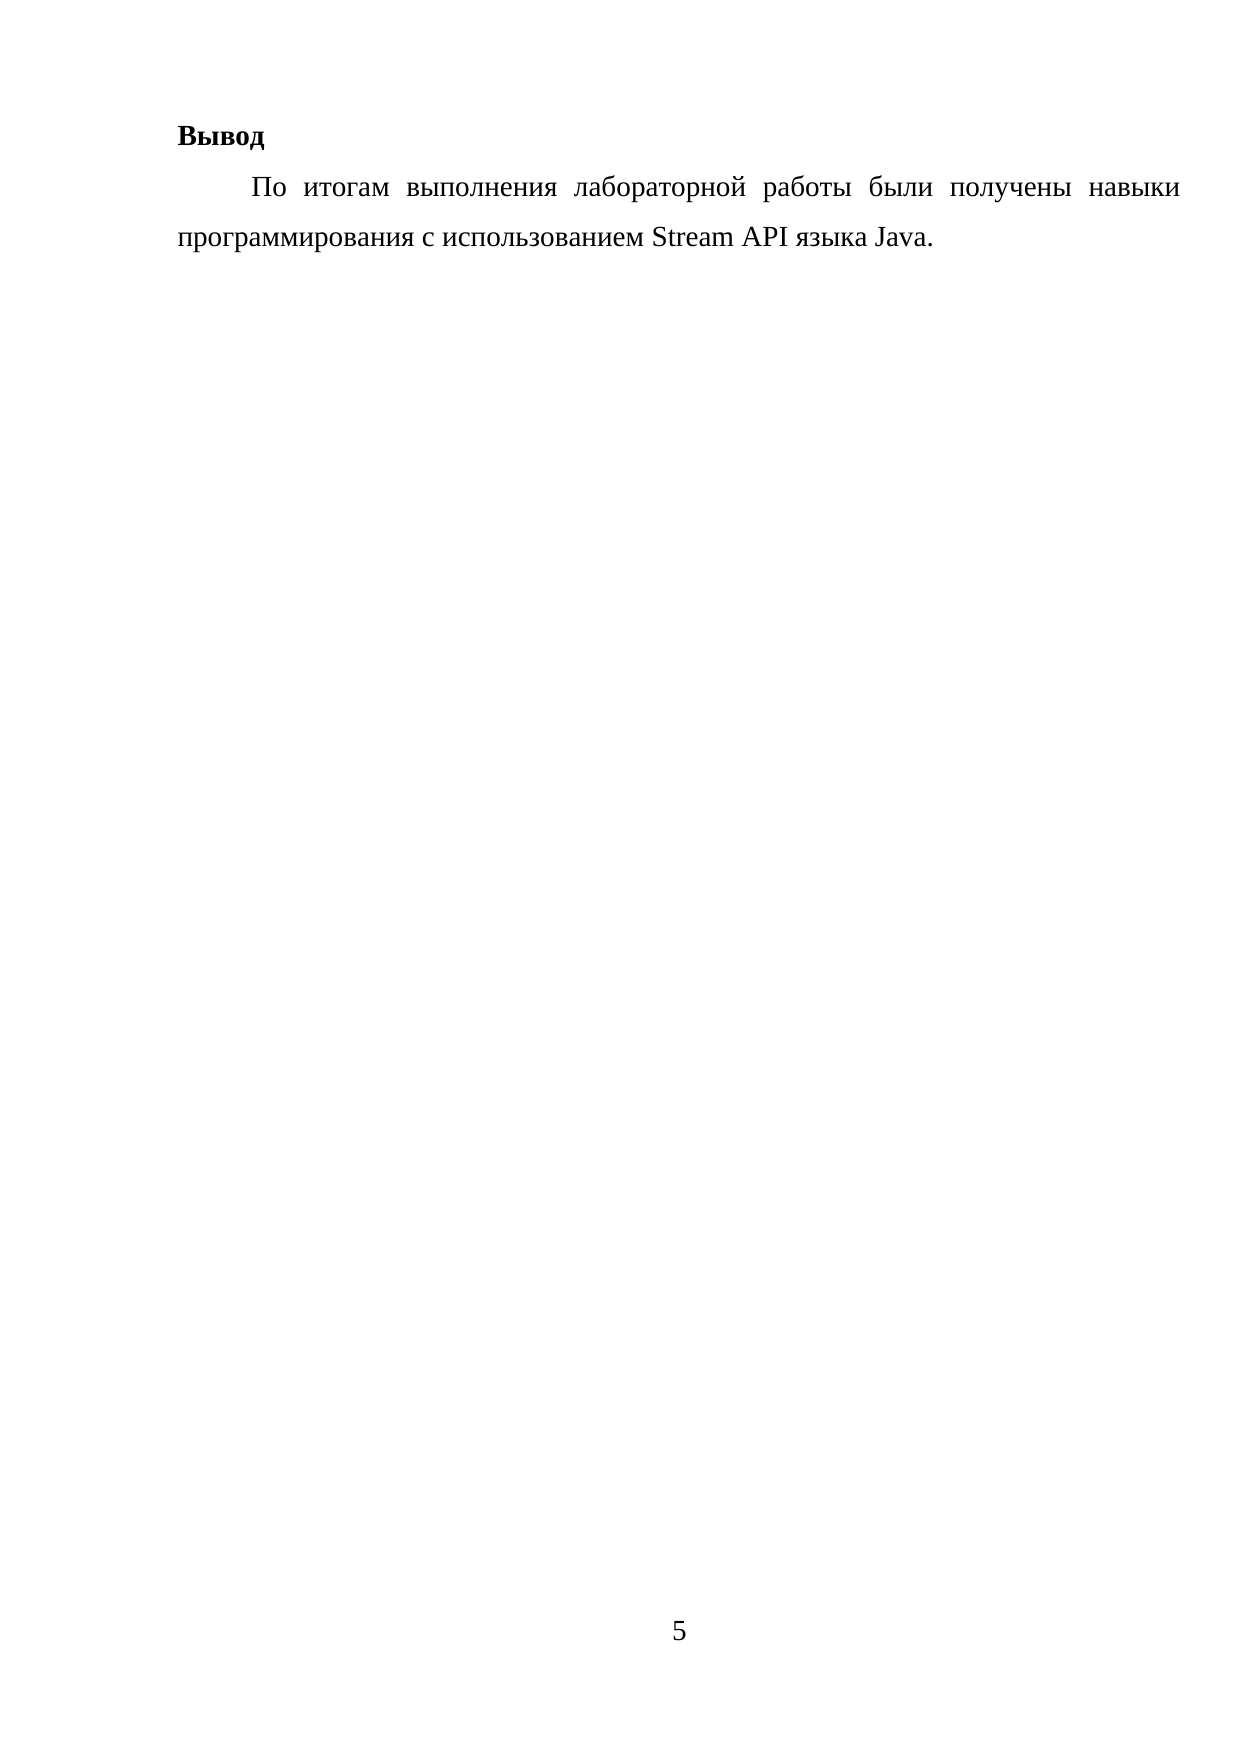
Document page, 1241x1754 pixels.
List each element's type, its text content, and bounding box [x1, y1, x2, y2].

subtitle Вывод [177, 118, 1181, 152]
text По итогам выполнения лабораторной работы были получены навыки программирования с использованием Stream API языка Java. [177, 169, 1181, 253]
